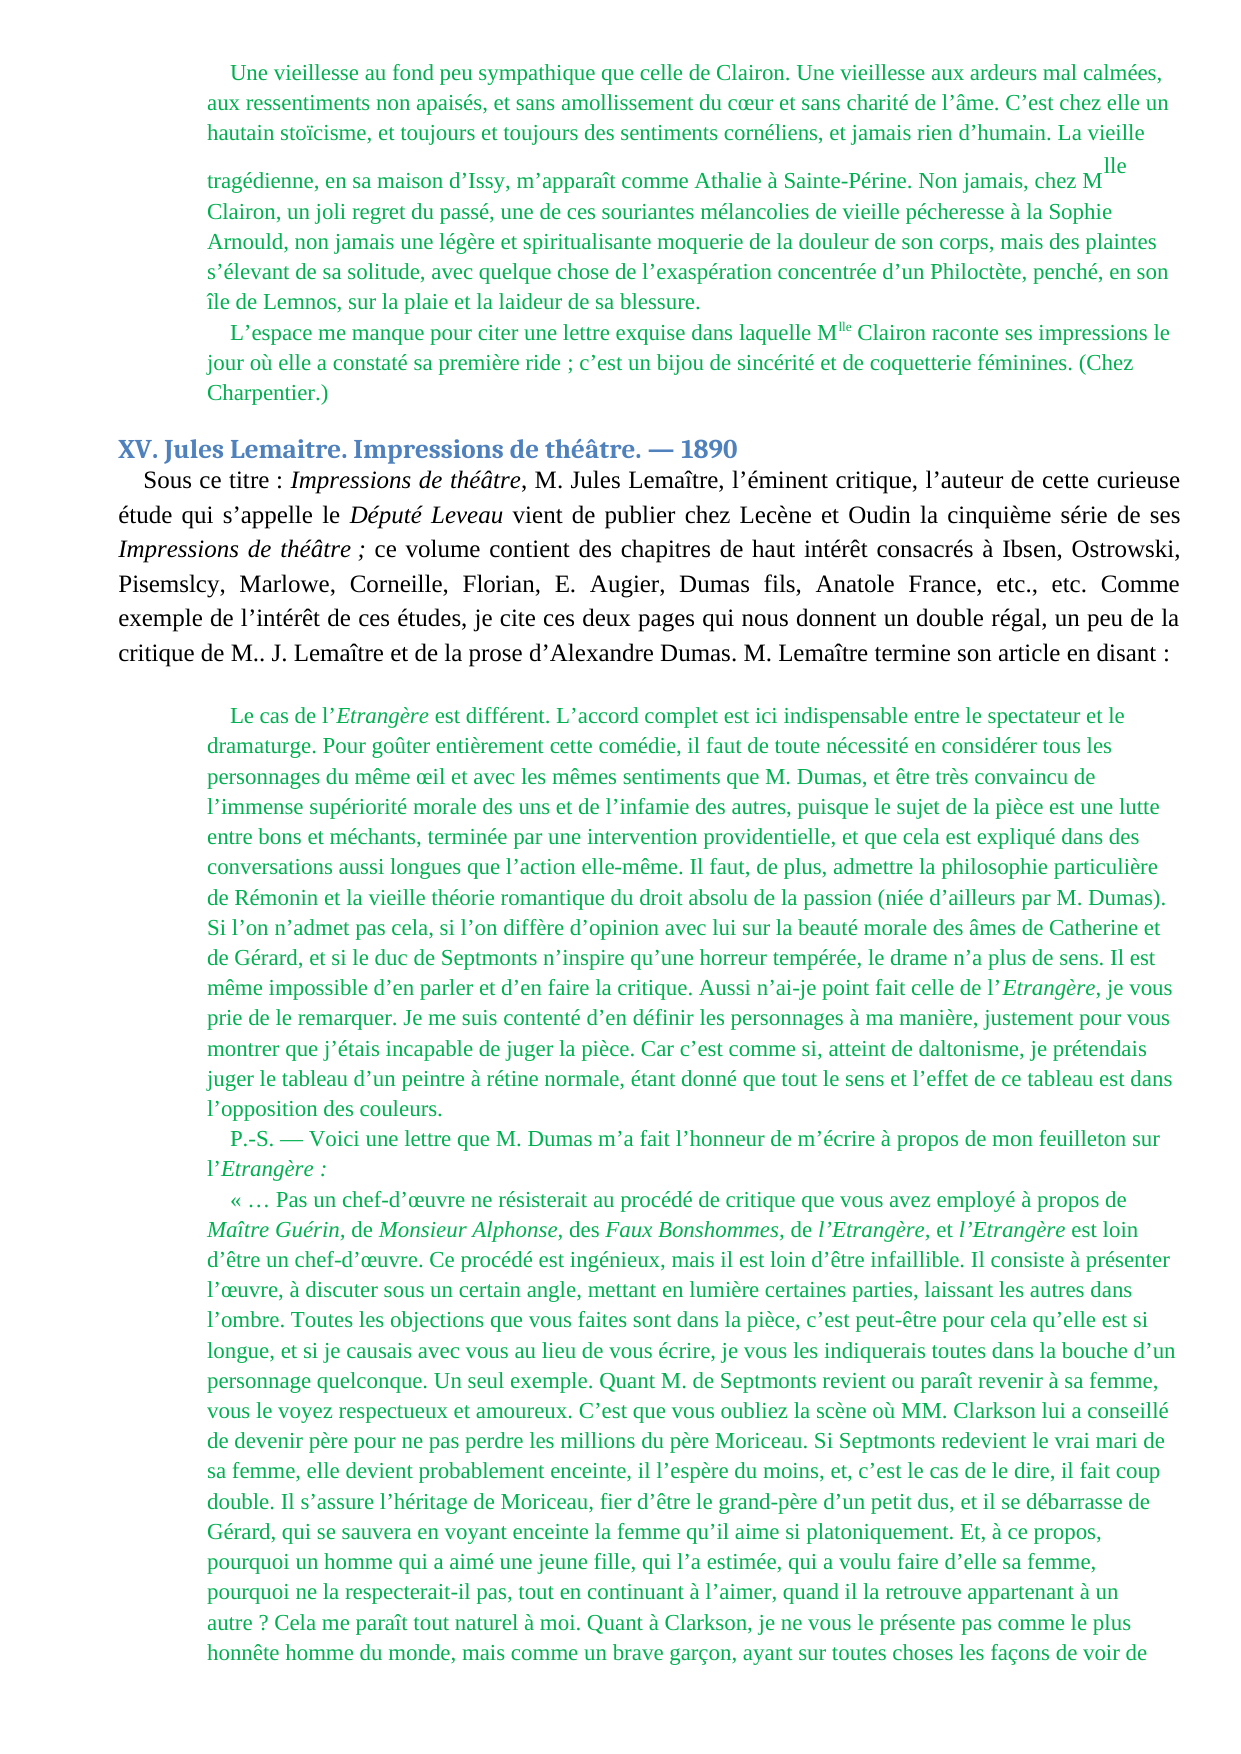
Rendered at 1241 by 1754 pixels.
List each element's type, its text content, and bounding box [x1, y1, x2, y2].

text P.-S. — Voici une lettre que M. Dumas m’a fait l’honneur de m’écrire à propos de mon feuilleton sur l’Etrangère : [207, 1125, 1181, 1182]
text Sous ce titre : Impressions de théâtre, M. Jules Lemaître, l’éminent critique, l’auteur de cette curieuse étude qui s’appelle le Député Leveau vient de publier chez Lecène et Oudin la cinquième série de ses Impressions de théâtre ; ce volume contient des chapitres de haut intérêt consacrés à Ibsen, Ostrowski, Pisemslcy, Marlowe, Corneille, Florian, E. Augier, Dumas fils, Anatole France, etc., etc. Comme exemple de l’intérêt de ces études, je cite ces deux pages qui nous donnent un double régal, un peu de la critique de M.. J. Lemaître et de la prose d’Alexandre Dumas. M. Lemaître termine son article en disant : [118, 465, 1181, 667]
text L’espace me manque pour citer une lettre exquise dans laquelle Mlle Clairon raconte ses impressions le jour où elle a constaté sa première ride ; c’est un bijou de sincérité et de coquetterie féminines. (Chez Charpentier.) [207, 319, 1181, 405]
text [207, 1186, 1181, 1665]
text Le cas de l’Etrangère est différent. L’accord complet est ici indispensable entre le spectateur et le dramaturge. Pour goûter entièrement cette comédie, il faut de toute nécessité en considérer tous les personnages du même œil et avec les mêmes sentiments que M. Dumas, et être très convaincu de l’immense supériorité morale des uns et de l’infamie des autres, puisque le sujet de la pièce est une lutte entre bons et méchants, terminée par une intervention providentielle, et que cela est expliqué dans des conversations aussi longues que l’action elle-même. Il faut, de plus, admettre la philosophie particulière de Rémonin et la vieille théorie romantique du droit absolu de la passion (niée d’ailleurs par M. Dumas). Si l’on n’admet pas cela, si l’on diffère d’opinion avec lui sur la beauté morale des âmes de Catherine et de Gérard, et si le duc de Septmonts n’inspire qu’une horreur tempérée, le drame n’a plus de sens. Il est même impossible d’en parler et d’en faire la critique. Aussi n’ai-je point fait celle de l’Etrangère, je vous prie de le remarquer. Je me suis contenté d’en définir les personnages à ma manière, justement pour vous montrer que j’étais incapable de juger la pièce. Car c’est comme si, atteint de daltonisme, je prétendais juger le tableau d’un peintre à rétine normale, étant donné que tout le sens et l’effet de ce tableau est dans l’opposition des couleurs. [207, 702, 1181, 1121]
subtitle XV. Jules Lemaitre. Impressions de théâtre. — 1890 [118, 434, 1181, 465]
text Une vieillesse au fond peu sympathique que celle de Clairon. Une vieillesse aux ardeurs mal calmées, aux ressentiments non apaisés, et sans amollissement du cœur et sans charité de l’âme. C’est chez elle un hautain stoïcisme, et toujours et toujours des sentiments cornéliens, et jamais rien d’humain. La vieille tragédienne, en sa maison d’Issy, m’apparaît comme Athalie à Sainte-Périne. Non jamais, chez Mlle Clairon, un joli regret du passé, une de ces souriantes mélancolies de vieille pécheresse à la Sophie Arnould, non jamais une légère et spiritualisante moquerie de la douleur de son corps, mais des plaintes s’élevant de sa solitude, avec quelque chose de l’exaspération concentrée d’un Philoctète, penché, en son île de Lemnos, sur la plaie et la laideur de sa blessure. [207, 59, 1181, 315]
